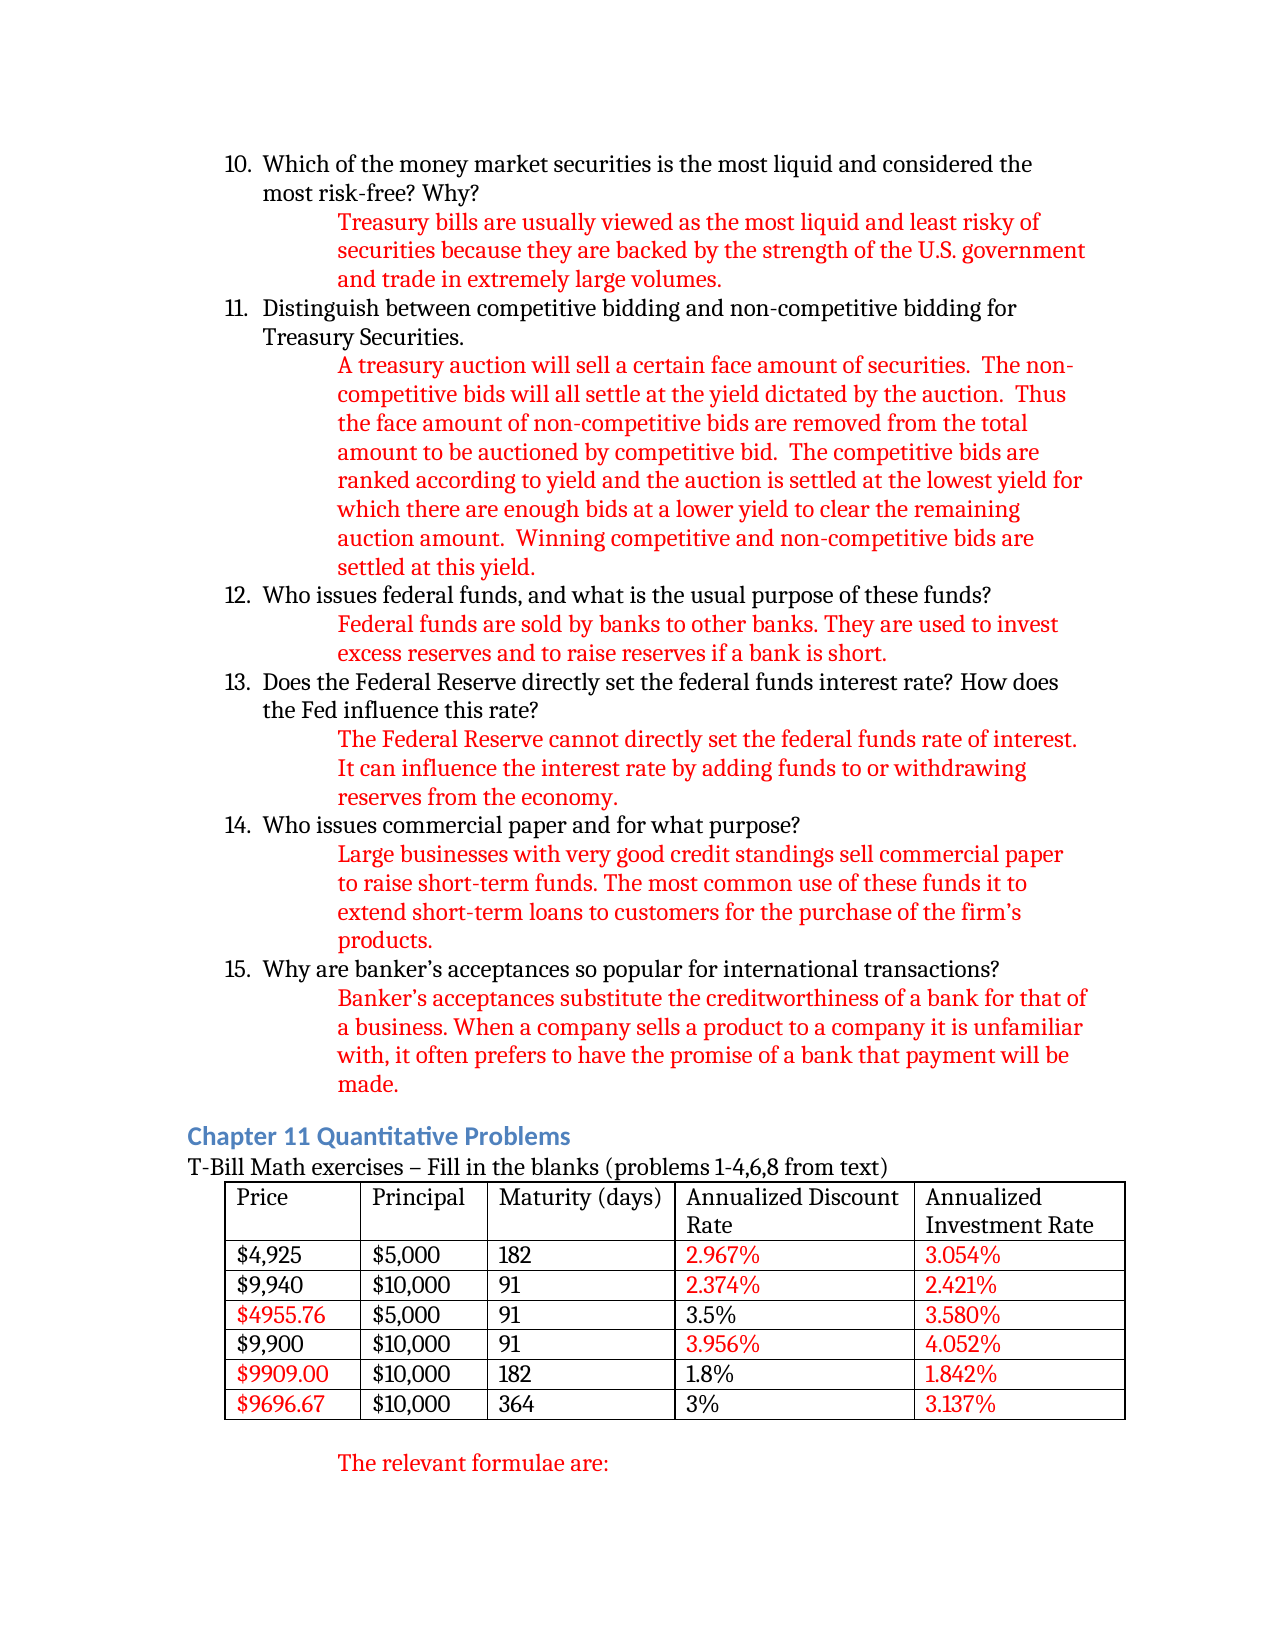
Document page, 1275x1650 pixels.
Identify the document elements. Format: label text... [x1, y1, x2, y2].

subtitle Chapter 11 Quantitative Problems [187, 1119, 1087, 1153]
table_cell $5,000 [361, 1301, 487, 1329]
table_cell $9,940 [226, 1271, 360, 1299]
table_cell 3.956% [676, 1330, 914, 1359]
list Why are banker’s acceptances so popular for international transactions? [225, 955, 1087, 984]
table_header Maturity (days) [488, 1183, 674, 1240]
table_cell $4,925 [226, 1241, 360, 1270]
table_cell 3.580% [915, 1301, 1124, 1329]
list Which of the money market securities is the most liquid and considered the most risk-free? Why? [225, 150, 1087, 207]
list Does the Federal Reserve directly set the federal funds interest rate? How does the Fed influence this rate? [225, 667, 1087, 725]
table_cell 2.374% [676, 1271, 914, 1299]
list Federal funds are sold by banks to other banks. They are used to invest excess reserves and to raise reserves if a bank is short. [337, 610, 1087, 667]
list Large businesses with very good credit standings sell commercial paper to raise short-term funds. The most common use of these funds it to extend short-term loans to customers for the purchase of the firm’s products. [337, 840, 1087, 955]
list A treasury auction will sell a certain face amount of securities. The non-competitive bids will all settle at the yield dictated by the auction. Thus the face amount of non-competitive bids are removed from the total amount to be auctioned by competitive bid. The competitive bids are ranked according to yield and the auction is settled at the lowest yield for which there are enough bids at a lower yield to clear the remaining auction amount. Winning competitive and non-competitive bids are settled at this yield. [337, 351, 1087, 581]
table_cell $4955.76 [226, 1301, 360, 1329]
list Who issues commercial paper and for what purpose? [225, 811, 1087, 840]
table_cell $9696.67 [226, 1390, 360, 1419]
table_header Price [226, 1183, 360, 1240]
table_cell $10,000 [361, 1330, 487, 1359]
table_cell $10,000 [361, 1360, 487, 1389]
text The relevant formulae are: [187, 1448, 1087, 1477]
table_cell 91 [488, 1301, 674, 1329]
table_cell 4.052% [915, 1330, 1124, 1359]
table_cell 1.842% [915, 1360, 1124, 1389]
list Banker’s acceptances substitute the creditworthiness of a bank for that of a business. When a company sells a product to a company it is unfamiliar with, it often prefers to have the promise of a bank that payment will be made. [337, 984, 1087, 1099]
table_header Annualized Investment Rate [915, 1183, 1124, 1240]
table_cell 3.5% [676, 1301, 914, 1329]
table_cell $9909.00 [226, 1360, 360, 1389]
text T-Bill Math exercises – Fill in the blanks (problems 1-4,6,8 from text) [187, 1153, 1087, 1181]
table_cell 182 [488, 1241, 674, 1270]
table_cell 3% [676, 1390, 914, 1419]
list Distinguish between competitive bidding and non-competitive bidding for Treasury Securities. [225, 294, 1087, 351]
list Treasury bills are usually viewed as the most liquid and least risky of securities because they are backed by the strength of the U.S. government and trade in extremely large volumes. [337, 207, 1087, 294]
table_cell 2.967% [676, 1241, 914, 1270]
table_cell $10,000 [361, 1271, 487, 1299]
table_cell 91 [488, 1271, 674, 1299]
table_cell $5,000 [361, 1241, 487, 1270]
table_cell $10,000 [361, 1390, 487, 1419]
table_cell 3.054% [915, 1241, 1124, 1270]
table_cell 364 [488, 1390, 674, 1419]
table_cell 3.137% [915, 1390, 1124, 1419]
table_header Annualized Discount Rate [676, 1183, 914, 1240]
list Who issues federal funds, and what is the usual purpose of these funds? [225, 581, 1087, 610]
table_cell 2.421% [915, 1271, 1124, 1299]
table_cell $9,900 [226, 1330, 360, 1359]
table_header Principal [361, 1183, 487, 1240]
table_cell 1.8% [676, 1360, 914, 1389]
table_cell 182 [488, 1360, 674, 1389]
table_cell 91 [488, 1330, 674, 1359]
list The Federal Reserve cannot directly set the federal funds rate of interest. It can influence the interest rate by adding funds to or withdrawing reserves from the economy. [337, 725, 1087, 811]
